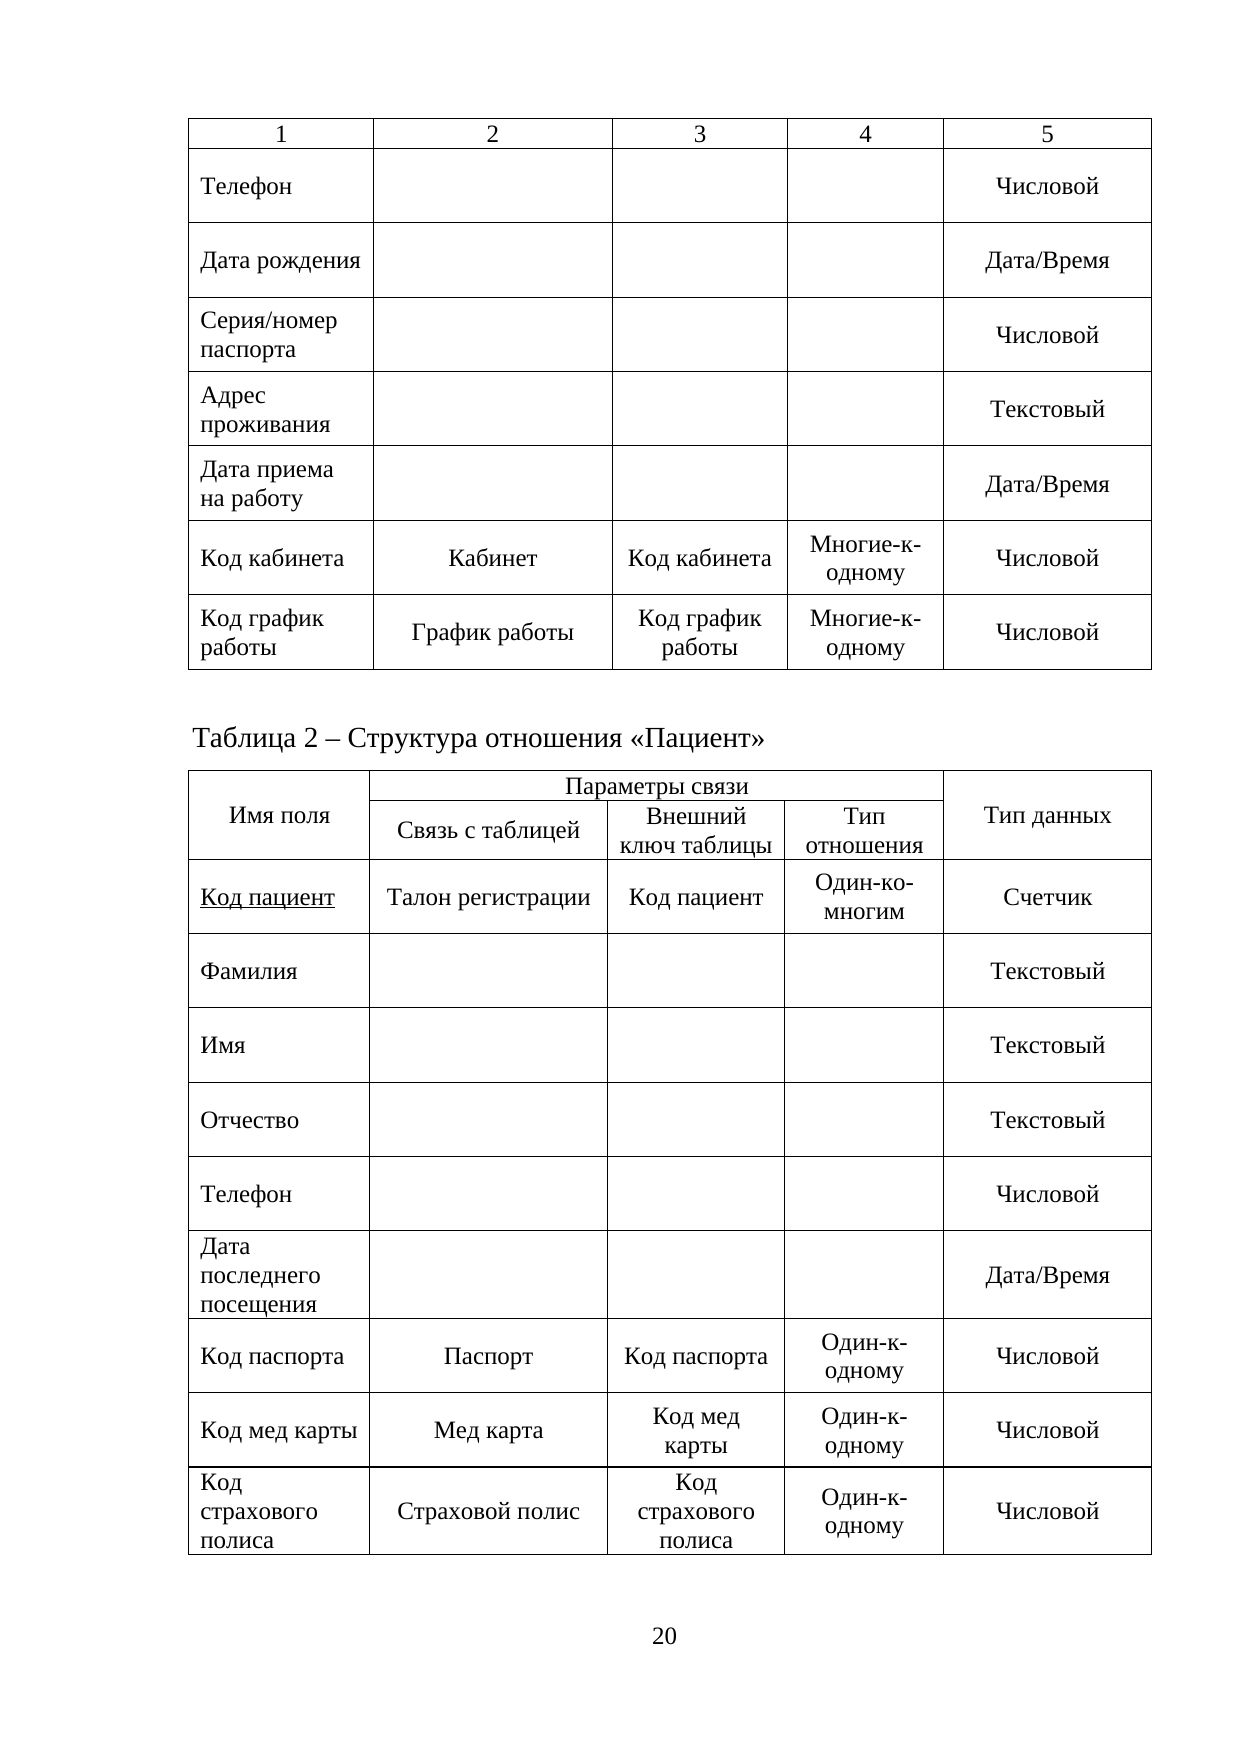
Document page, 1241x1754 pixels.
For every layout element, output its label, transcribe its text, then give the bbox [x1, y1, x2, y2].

table_cell Паспорт [370, 1319, 607, 1392]
table_cell Числовой [944, 298, 1151, 371]
table_cell Текстовый [944, 934, 1151, 1007]
table_cell Числовой [944, 521, 1151, 594]
table_cell График работы [374, 595, 612, 668]
table_cell Числовой [944, 1393, 1151, 1466]
table_header 3 [613, 119, 787, 148]
table_cell [608, 1083, 784, 1156]
table_cell Код страхового полиса [189, 1468, 369, 1554]
table_cell Код мед карты [189, 1393, 369, 1466]
text Таблица 2 – Структура отношения «Пациент» [177, 720, 1152, 753]
table_cell Текстовый [944, 372, 1151, 445]
table_cell Фамилия [189, 934, 369, 1007]
table_cell Талон регистрации [370, 860, 607, 933]
table_cell [613, 223, 787, 297]
table_cell [370, 1083, 607, 1156]
table_cell [785, 1157, 943, 1230]
table_cell [788, 446, 943, 520]
table_cell Текстовый [944, 1008, 1151, 1082]
table_cell Дата/Время [944, 223, 1151, 297]
table_cell Один-к-одному [785, 1393, 943, 1466]
table_cell [788, 372, 943, 445]
table_cell [788, 149, 943, 222]
table_header 2 [374, 119, 612, 148]
table_cell Адрес проживания [189, 372, 373, 445]
table_cell Числовой [944, 595, 1151, 668]
table_cell Мед карта [370, 1393, 607, 1466]
table_cell Дата/Время [944, 446, 1151, 520]
table_cell Числовой [944, 1157, 1151, 1230]
table_cell Один-к-одному [785, 1319, 943, 1392]
table_cell [370, 1008, 607, 1082]
table_cell [608, 1008, 784, 1082]
table_cell [785, 934, 943, 1007]
table_cell [370, 1157, 607, 1230]
table_cell Код паспорта [189, 1319, 369, 1392]
table_cell [370, 934, 607, 1007]
table_cell Код паспорта [608, 1319, 784, 1392]
table_cell Дата последнего посещения [189, 1231, 369, 1318]
table_cell [608, 1157, 784, 1230]
table_cell Серия/номер паспорта [189, 298, 373, 371]
table_cell [788, 223, 943, 297]
table_header 4 [788, 119, 943, 148]
table_cell Связь с таблицей [370, 801, 607, 858]
table_cell [374, 446, 612, 520]
table_cell Код пациент [608, 860, 784, 933]
table_header Имя поля [189, 771, 369, 858]
table_header 5 [944, 119, 1151, 148]
table_header Параметры связи [370, 771, 943, 800]
table_cell Один-к-одному [785, 1468, 943, 1554]
table_cell [613, 149, 787, 222]
table_cell Дата/Время [944, 1231, 1151, 1318]
table_cell Счетчик [944, 860, 1151, 933]
table_cell [374, 298, 612, 371]
table_cell [788, 298, 943, 371]
table_cell [785, 1008, 943, 1082]
table_cell Многие-к-одному [788, 521, 943, 594]
table_cell [608, 934, 784, 1007]
table_cell Кабинет [374, 521, 612, 594]
table_cell Код страхового полиса [608, 1468, 784, 1554]
table_cell Дата приема на работу [189, 446, 373, 520]
table_cell Отчество [189, 1083, 369, 1156]
table_cell Телефон [189, 149, 373, 222]
table_cell [613, 298, 787, 371]
table_cell Код мед карты [608, 1393, 784, 1466]
table_cell Текстовый [944, 1083, 1151, 1156]
table_cell Числовой [944, 149, 1151, 222]
table_cell Код кабинета [189, 521, 373, 594]
table_cell [613, 446, 787, 520]
table_cell [608, 1231, 784, 1318]
table_cell Внешний ключ таблицы [608, 801, 784, 858]
table_cell [785, 1083, 943, 1156]
table_cell Дата рождения [189, 223, 373, 297]
table_cell Один-ко-многим [785, 860, 943, 933]
table_cell Страховой полис [370, 1468, 607, 1554]
table_cell Числовой [944, 1319, 1151, 1392]
table_cell [613, 372, 787, 445]
table_cell [785, 1231, 943, 1318]
table_cell [374, 223, 612, 297]
table_cell Код пациент [189, 860, 369, 933]
table_cell [374, 372, 612, 445]
table_cell Числовой [944, 1468, 1151, 1554]
table_header 1 [189, 119, 373, 148]
table_cell Имя [189, 1008, 369, 1082]
table_cell Код график работы [613, 595, 787, 668]
table_header Тип данных [944, 771, 1151, 858]
table_cell Телефон [189, 1157, 369, 1230]
table_cell Тип отношения [785, 801, 943, 858]
table_cell [370, 1231, 607, 1318]
table_cell Код кабинета [613, 521, 787, 594]
table_cell Код график работы [189, 595, 373, 668]
table_cell [374, 149, 612, 222]
table_cell Многие-к-одному [788, 595, 943, 668]
